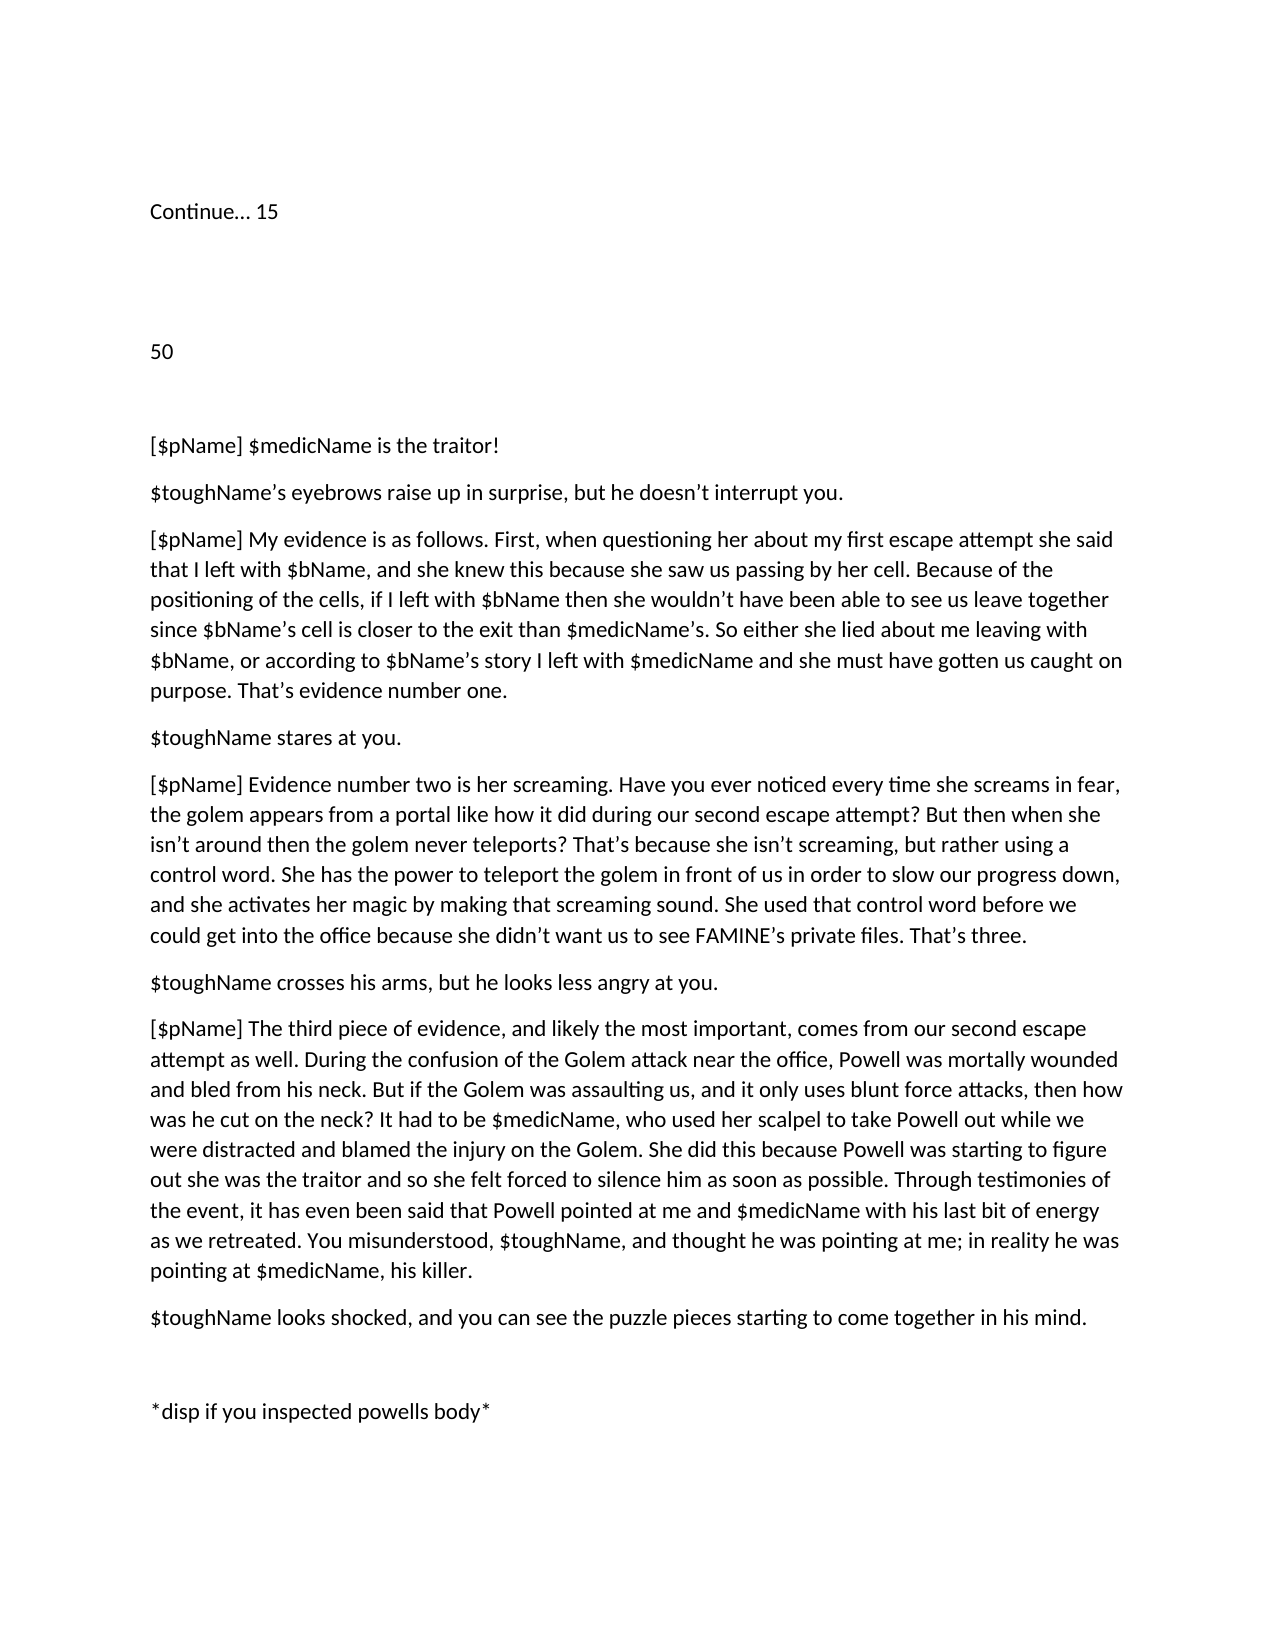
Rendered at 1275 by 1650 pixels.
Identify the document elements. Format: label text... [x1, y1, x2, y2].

text $toughName looks shocked, and you can see the puzzle pieces starting to come together in his mind. [150, 1303, 1125, 1331]
text Continue… 15 [150, 197, 1125, 225]
text [$pName] Evidence number two is her screaming. Have you ever noticed every time she screams in fear, the golem appears from a portal like how it did during our second escape attempt? But then when she isn’t around then the golem never teleports? That’s because she isn’t screaming, but rather using a control word. She has the power to teleport the golem in front of us in order to slow our progress down, and she activates her magic by making that screaming sound. She used that control word before we could get into the office because she didn’t want us to see FAMINE’s private files. That’s three. [150, 770, 1125, 949]
text *disp if you inspected powells body* [150, 1397, 1125, 1425]
text $toughName crosses his arms, but he looks less angry at you. [150, 968, 1125, 996]
text [$pName] $medicName is the traitor! [150, 431, 1125, 459]
text [$pName] The third piece of evidence, and likely the most important, comes from our second escape attempt as well. During the confusion of the Golem attack near the office, Powell was mortally wounded and bled from his neck. But if the Golem was assaulting us, and it only uses blunt force attacks, then how was he cut on the neck? It had to be $medicName, who used her scalpel to take Powell out while we were distracted and blamed the injury on the Golem. She did this because Powell was starting to figure out she was the traitor and so she felt forced to silence him as soon as possible. Through testimonies of the event, it has even been said that Powell pointed at me and $medicName with his last bit of energy as we retreated. You misunderstood, $toughName, and thought he was pointing at me; in reality he was pointing at $medicName, his killer. [150, 1014, 1125, 1284]
text 50 [150, 337, 1125, 366]
text $toughName’s eyebrows raise up in surprise, but he doesn’t interrupt you. [150, 478, 1125, 506]
text [$pName] My evidence is as follows. First, when questioning her about my first escape attempt she said that I left with $bName, and she knew this because she saw us passing by her cell. Because of the positioning of the cells, if I left with $bName then she wouldn’t have been able to see us leave together since $bName’s cell is closer to the exit than $medicName’s. So either she lied about me leaving with $bName, or according to $bName’s story I left with $medicName and she must have gotten us caught on purpose. That’s evidence number one. [150, 525, 1125, 704]
text $toughName stares at you. [150, 723, 1125, 751]
